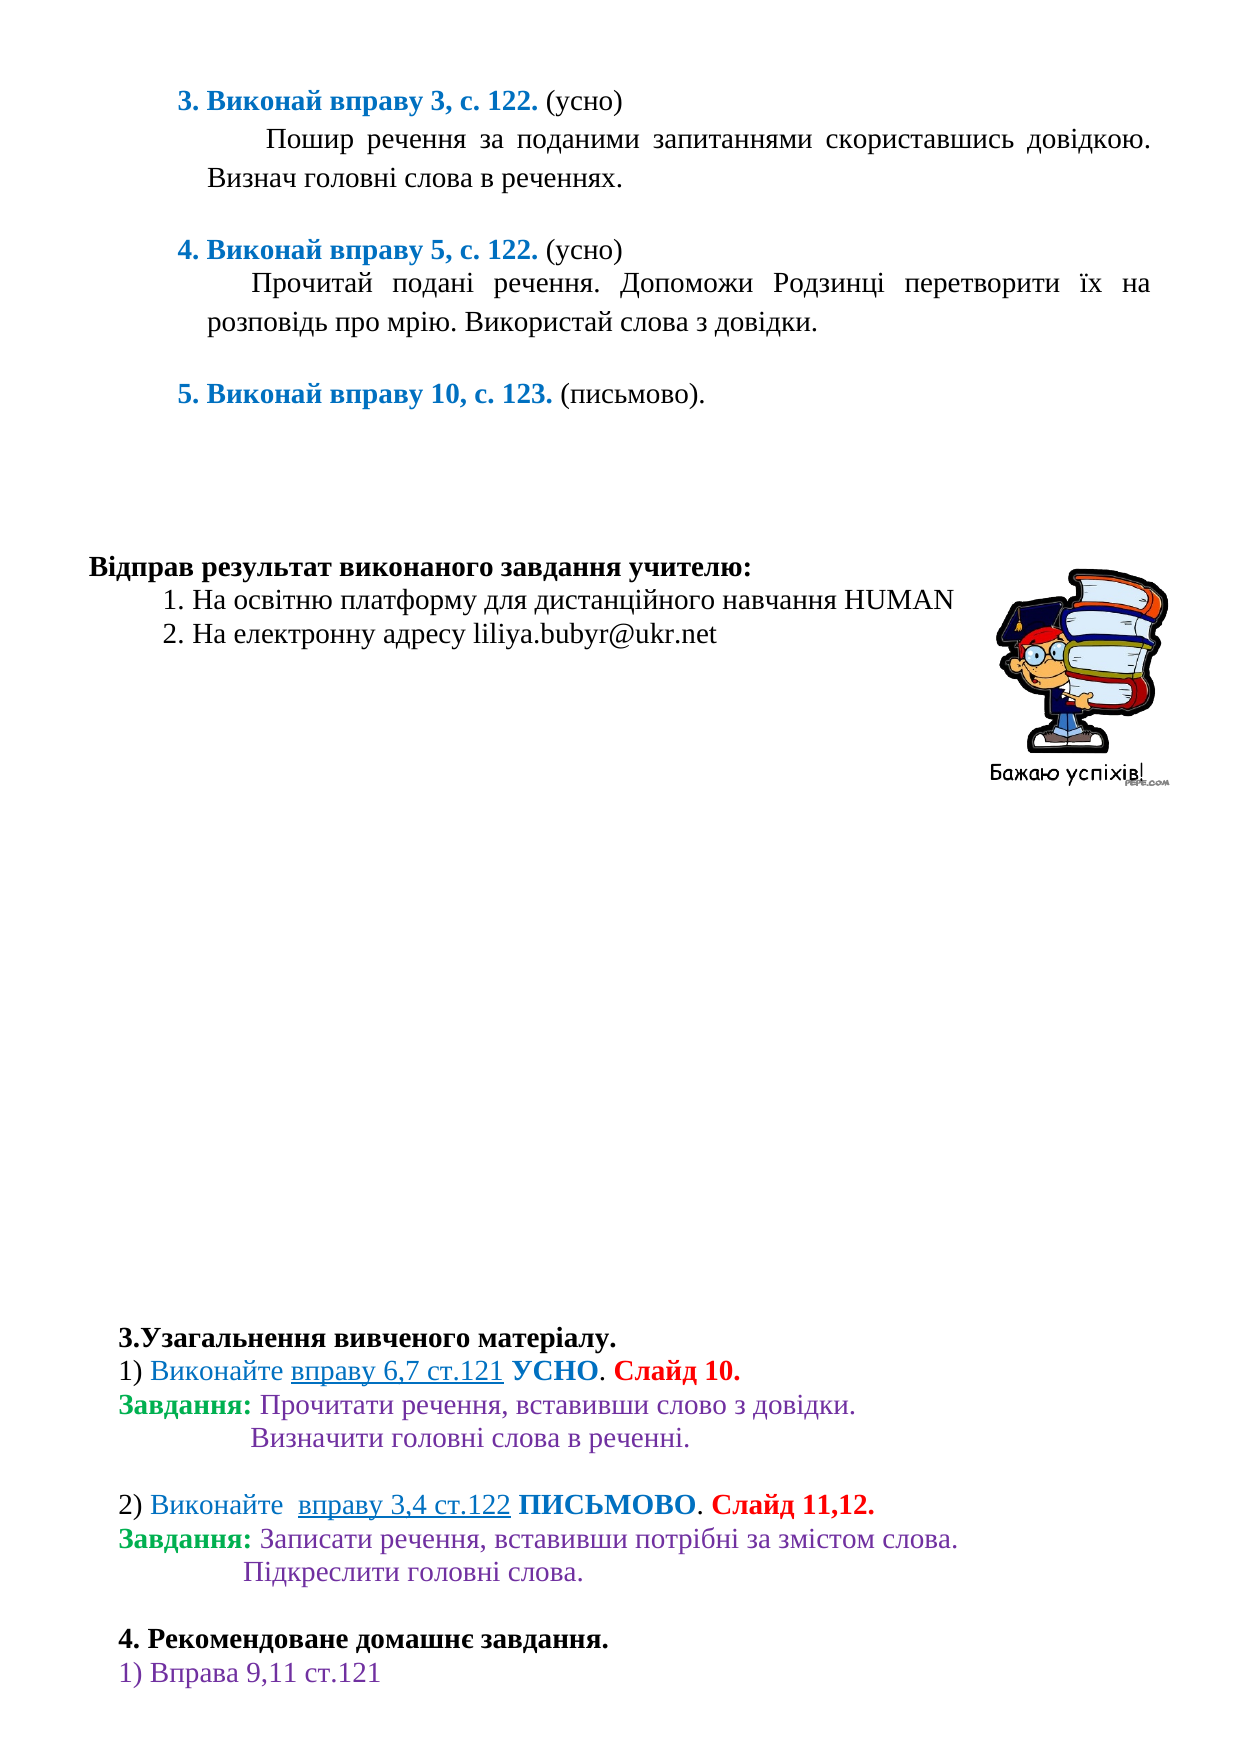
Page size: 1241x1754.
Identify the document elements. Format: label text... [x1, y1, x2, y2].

text Відправ результат виконаного завдання учителю: [88, 549, 1152, 582]
text 3.Узагальнення вивченого матеріалу. [118, 1320, 1152, 1353]
text 4. Рекомендоване домашнє завдання. [118, 1622, 1152, 1655]
list На електронну адресу liliya.bubyr@ukr.net [133, 616, 976, 649]
text 4. Виконай вправу 5, с. 122. (усно) [118, 232, 1152, 266]
list На освітню платформу для дистанційного навчання HUMAN [133, 582, 976, 616]
text Завдання: Записати речення, вставивши потрібні за змістом слова. [118, 1521, 1152, 1554]
text 1) Вправа 9,11 ст.121 [118, 1655, 1152, 1689]
text Прочитай подані речення. Допоможи Родзинці перетворити їх на розповідь про мрію. Використай слова з довідки. [207, 266, 1152, 338]
text 5. Виконай вправу 10, с. 123. (письмово). [118, 376, 1152, 410]
text Пошир речення за поданими запитаннями скориставшись довідкою. Визнач головні слова в реченнях. [207, 121, 1152, 193]
text 1) Виконайте вправу 6,7 ст.121 УСНО. Слайд 10. [118, 1353, 1152, 1387]
text 3. Виконай вправу 3, с. 122. (усно) [118, 83, 1152, 116]
picture [976, 562, 1173, 788]
text Підкреслити головні слова. [192, 1554, 1152, 1588]
text Визначити головні слова в реченні. [192, 1420, 1152, 1454]
text Завдання: Прочитати речення, вставивши слово з довідки. [118, 1387, 1152, 1420]
text 2) Виконайте вправу 3,4 ст.122 ПИСЬМОВО. Слайд 11,12. [118, 1487, 1152, 1521]
